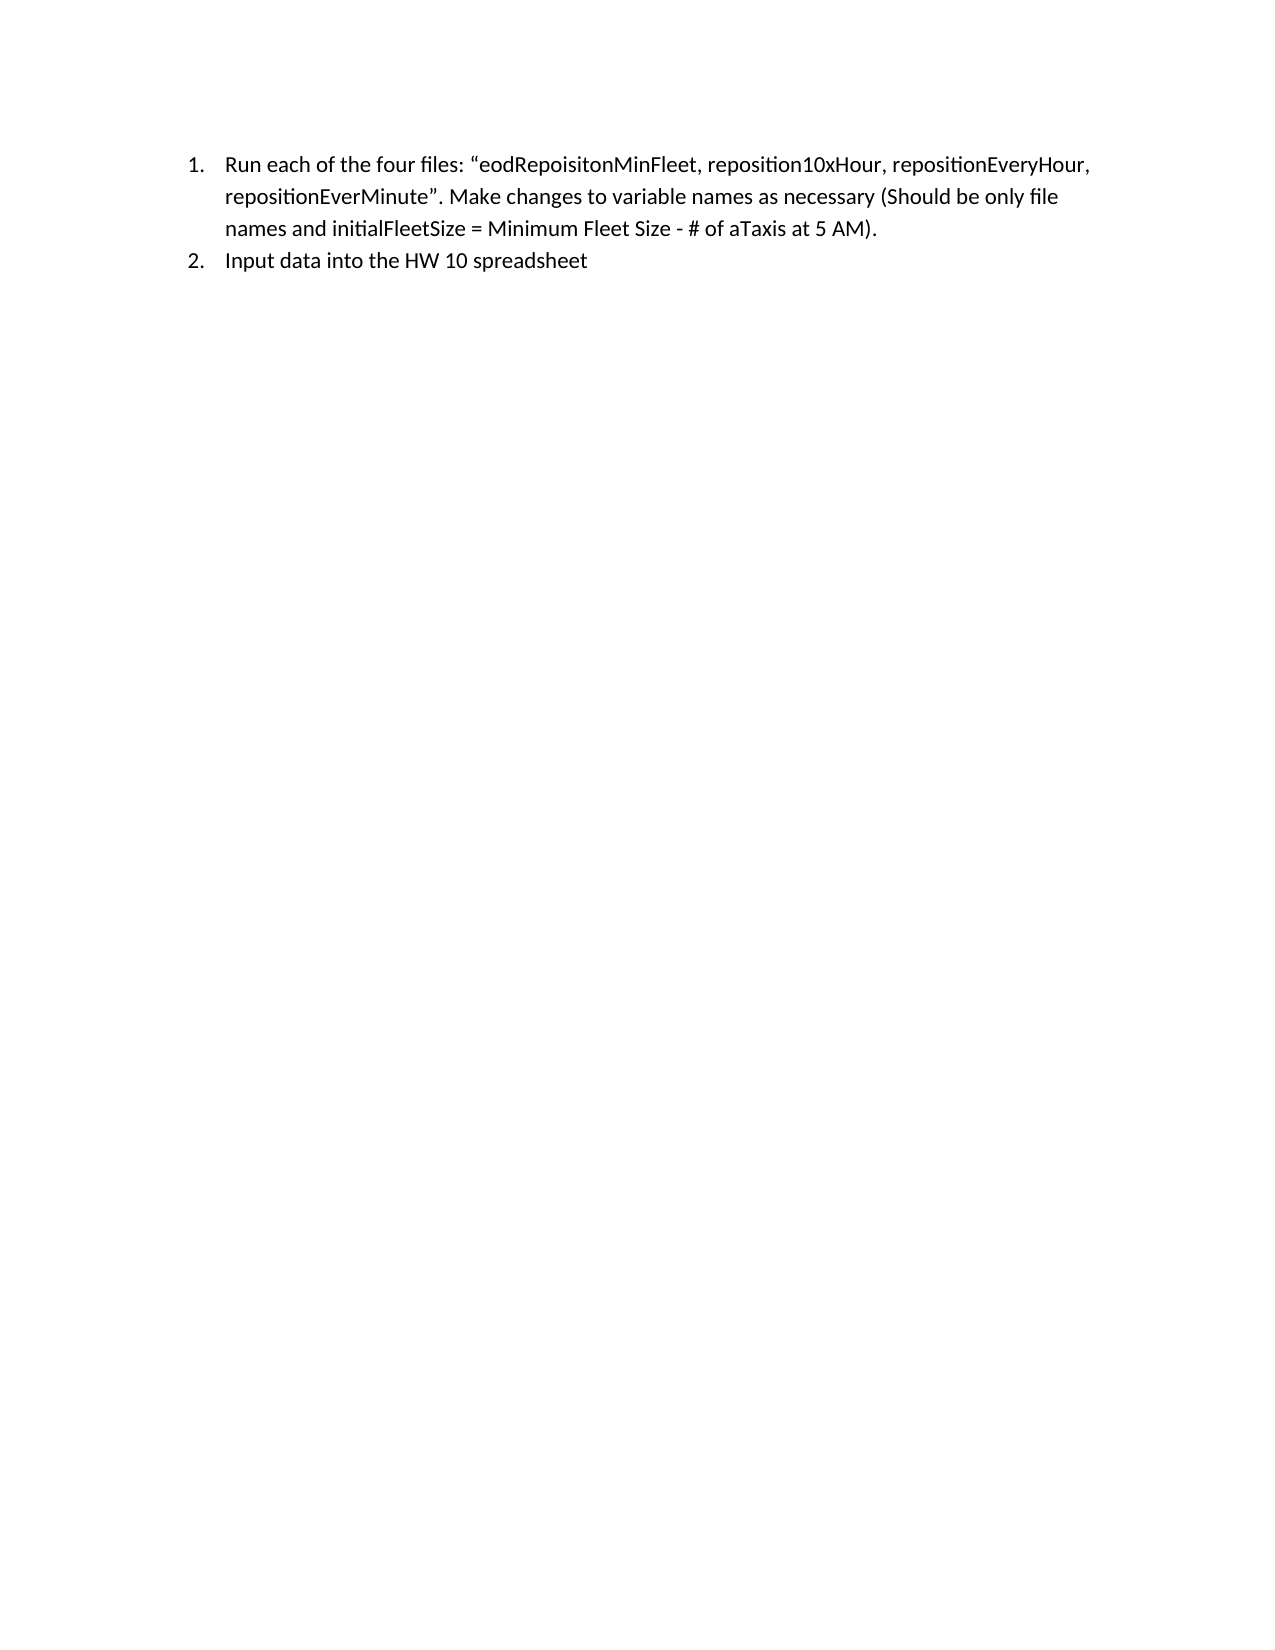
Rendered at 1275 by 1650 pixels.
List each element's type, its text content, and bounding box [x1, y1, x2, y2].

list Input data into the HW 10 spreadsheet [187, 247, 1125, 274]
list Run each of the four files: “eodRepoisitonMinFleet, reposition10xHour, repositionEveryHour, repositionEverMinute”. Make changes to variable names as necessary (Should be only file names and initialFleetSize = Minimum Fleet Size - # of aTaxis at 5 AM). [187, 150, 1125, 242]
